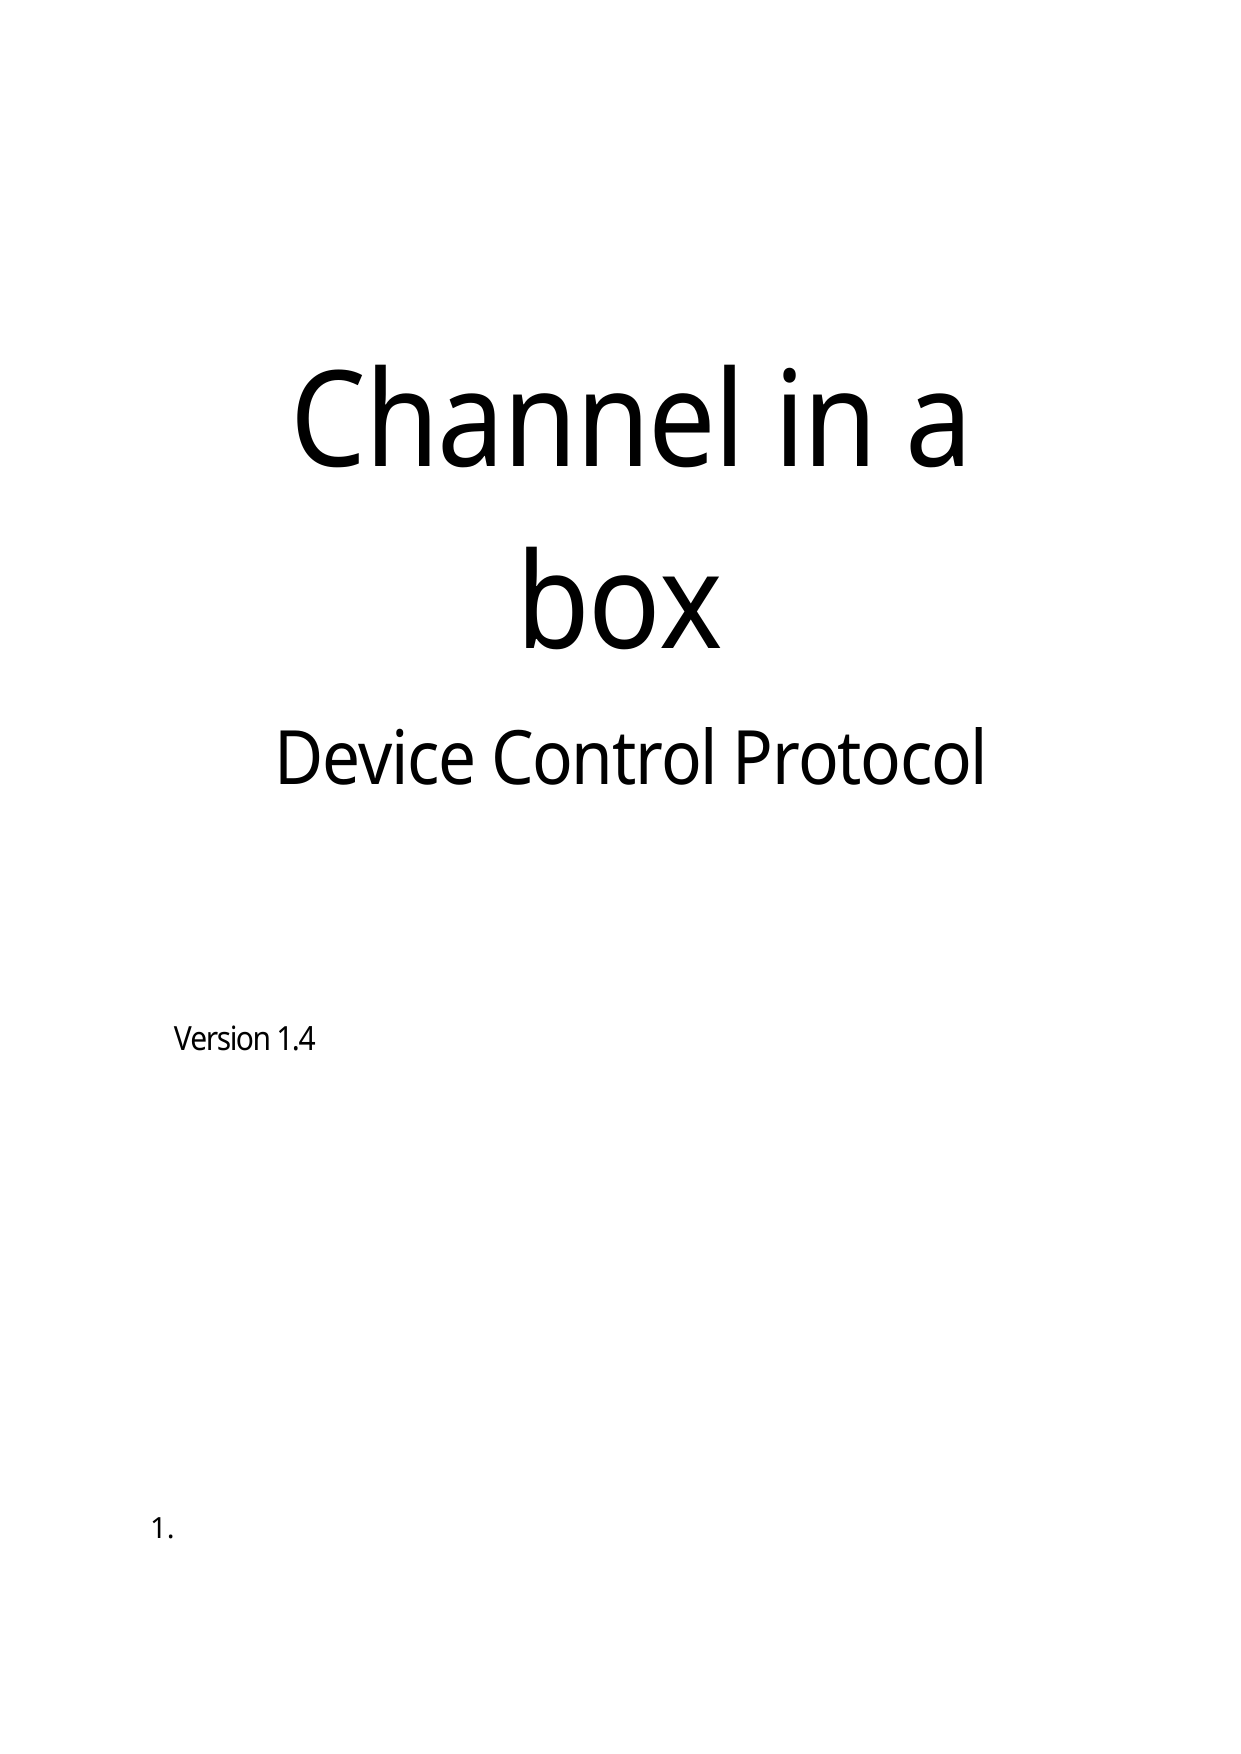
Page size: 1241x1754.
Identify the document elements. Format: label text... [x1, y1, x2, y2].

text Device Control Protocol [150, 704, 1090, 806]
text Version 1.4 [150, 1014, 1090, 1060]
text Channel in a box [150, 324, 1090, 687]
